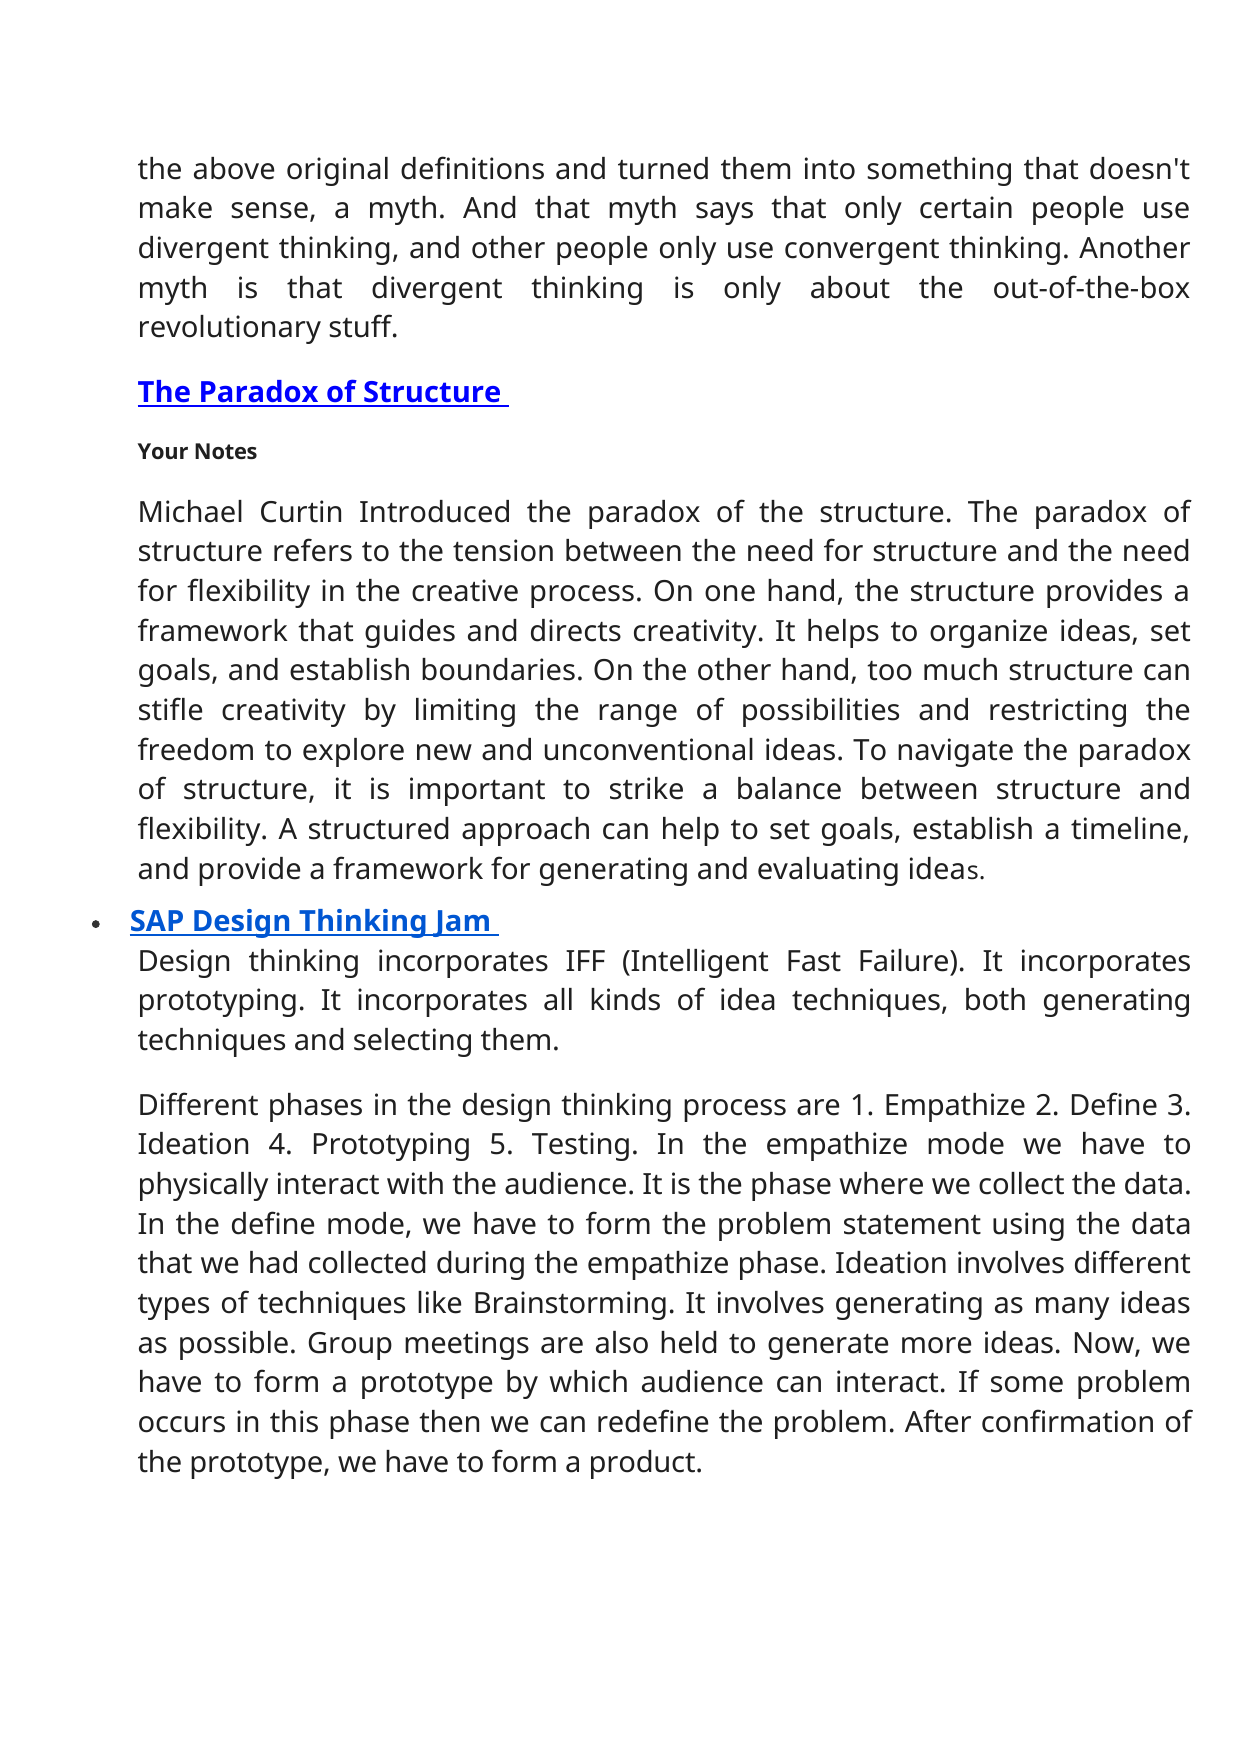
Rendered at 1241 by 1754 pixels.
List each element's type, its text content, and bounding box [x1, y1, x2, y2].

text Your Notes [137, 436, 1192, 466]
text The Paradox of Structure [137, 371, 1192, 411]
text Different phases in the design thinking process are 1. Empathize 2. Define 3. Ideation 4. Prototyping 5. Testing. In the empathize mode we have to physically interact with the audience. It is the phase where we collect the data. In the define mode, we have to form the problem statement using the data that we had collected during the empathize phase. Ideation involves different types of techniques like Brainstorming. It involves generating as many ideas as possible. Group meetings are also held to generate more ideas. Now, we have to form a prototype by which audience can interact. If some problem occurs in this phase then we can redefine the problem. After confirmation of the prototype, we have to form a product. [137, 1084, 1192, 1481]
list SAP Design Thinking Jam [92, 900, 1192, 940]
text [137, 148, 1192, 346]
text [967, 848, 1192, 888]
text Design thinking incorporates IFF (Intelligent Fast Failure). It incorporates prototyping. It incorporates all kinds of idea techniques, both generating techniques and selecting them. [137, 940, 1192, 1059]
